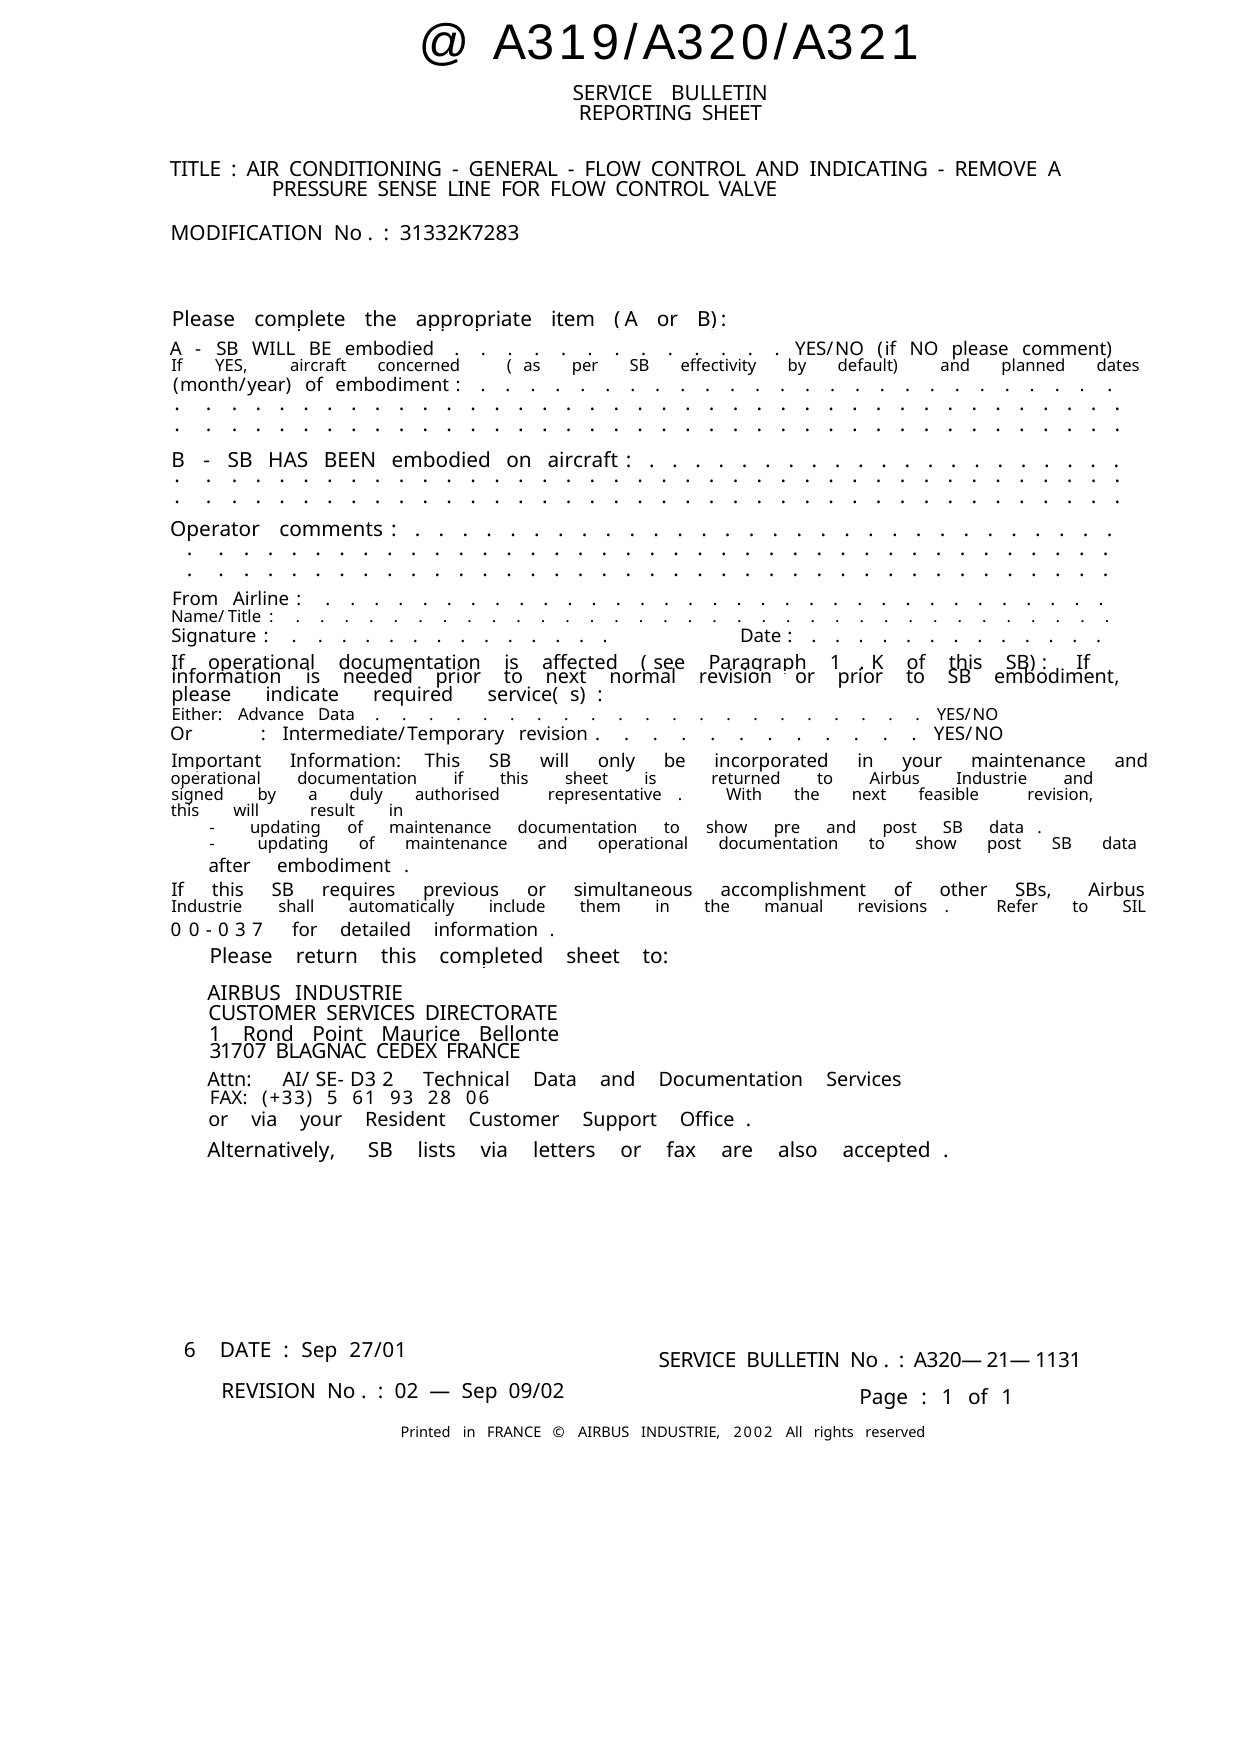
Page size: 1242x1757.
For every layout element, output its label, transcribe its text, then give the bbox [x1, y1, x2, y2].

text Attn: AI/SE-D32 Technical Data and Documentation Services [207, 1071, 1166, 1090]
text - updating of maintenance documentation to show pre and post SB data . [209, 820, 1166, 837]
text Industrie shall automatically include them in the manual revisions . Refer to SIL [171, 900, 1166, 916]
text Either: Advance Data . . . . . . . . . . . . . . . . . . . . . YES/NO [171, 707, 1166, 723]
text @ A319/A320/A321 [418, 26, 1166, 68]
text this will result in [171, 804, 1166, 820]
text If this SB requires previous or simultaneous accomplishment of other SBs, Airbus [171, 882, 1166, 900]
text Operator comments : . . . . . . . . . . . . . . . . . . . . . . . . . . . . . . [170, 519, 1166, 541]
text Alternatively, SB lists via letters or fax are also accepted . [207, 1139, 1166, 1162]
text Name/Title : . . . . . . . . . . . . . . . . . . . . . . . . . . . . . . . . . . [171, 609, 1166, 626]
text A - SB WILL BE embodied . . . . . . . . . . . . . YES/NO (if NO please comment) [169, 341, 1166, 358]
text Printed in FRANCE © AIRBUS INDUSTRIE, 2002 All rights reserved [400, 1427, 1166, 1440]
text Or : Intermediate/Temporary revision . . . . . . . . . . . . YES/NO [170, 723, 1166, 744]
text From Airline : . . . . . . . . . . . . . . . . . . . . . . . . . . . . . . . . . [172, 592, 1166, 609]
text or via your Resident Customer Support Office . [208, 1108, 1166, 1130]
text REPORTING SHEET [579, 104, 1166, 124]
text If operational documentation is affected (see Paragraph 1 .K of this SB): If information is needed prior to next normal revision or prior to SB embodiment, please indicate required service(s): [171, 656, 1148, 707]
text operational documentation if this sheet is returned to Airbus Industrie and [170, 771, 1166, 787]
text CUSTOMER SERVICES DIRECTORATE [208, 1001, 1166, 1022]
text If YES, aircraft concerned (as per SB effectivity by default) and planned dates [171, 359, 1166, 375]
text . . . . . . . . . . . . . . . . . . . . . . . . . . . . . . . . . . . . . . . . [174, 425, 1166, 438]
text AIRBUS INDUSTRIE [207, 981, 1166, 1001]
text Signature : . . . . . . . . . . . . . . Date : . . . . . . . . . . . . . [171, 626, 1166, 647]
text Page : 1 of 1 [859, 1389, 1166, 1408]
text 00-037 for detailed information . [170, 916, 1166, 941]
text FAX: (+33) 5 61 93 28 06 [209, 1090, 1166, 1108]
text after embodiment . [208, 853, 1166, 877]
text SERVICE BULLETIN [572, 85, 1166, 104]
text SERVICE BULLETIN No . : A320— 21— 1131 [658, 1346, 1166, 1373]
text . . . . . . . . . . . . . . . . . . . . . . . . . . . . . . . . . . . . . . . [187, 570, 1166, 583]
text 1 Rond Point Maurice Bellonte [209, 1022, 1166, 1043]
text TITLE : AIR CONDITIONING - GENERAL - FLOW CONTROL AND INDICATING - REMOVE A [169, 159, 1166, 181]
text PRESSURE SENSE LINE FOR FLOW CONTROL VALVE [272, 181, 1166, 201]
text 31707 BLAGNAC CEDEX FRANCE [209, 1043, 1166, 1063]
text . . . . . . . . . . . . . . . . . . . . . . . . . . . . . . . . . . . . . . . . [174, 497, 1166, 510]
text . . . . . . . . . . . . . . . . . . . . . . . . . . . . . . . . . . . . . . . . [174, 404, 1166, 417]
text Important Information: This SB will only be incorporated in your maintenance and [171, 753, 1166, 771]
text - updating of maintenance and operational documentation to show post SB data [209, 837, 1166, 853]
text Please return this completed sheet to: [209, 945, 1166, 968]
text REVISION No . : 02 — Sep 09/02 [221, 1383, 648, 1402]
text 6 DATE : Sep 27/01 [183, 1339, 648, 1362]
text MODIFICATION No . : 31332K7283 [170, 219, 1166, 245]
text Please complete the appropriate item (A or B): [172, 308, 1166, 331]
text B - SB HAS BEEN embodied on aircraft : . . . . . . . . . . . . . . . . . . . . . [171, 447, 1166, 473]
text . . . . . . . . . . . . . . . . . . . . . . . . . . . . . . . . . . . . . . . [187, 549, 1166, 562]
text (month/year) of embodiment : . . . . . . . . . . . . . . . . . . . . . . . . . . [173, 375, 1166, 396]
text signed by a duly authorised representative . With the next feasible revision, [171, 788, 1166, 804]
